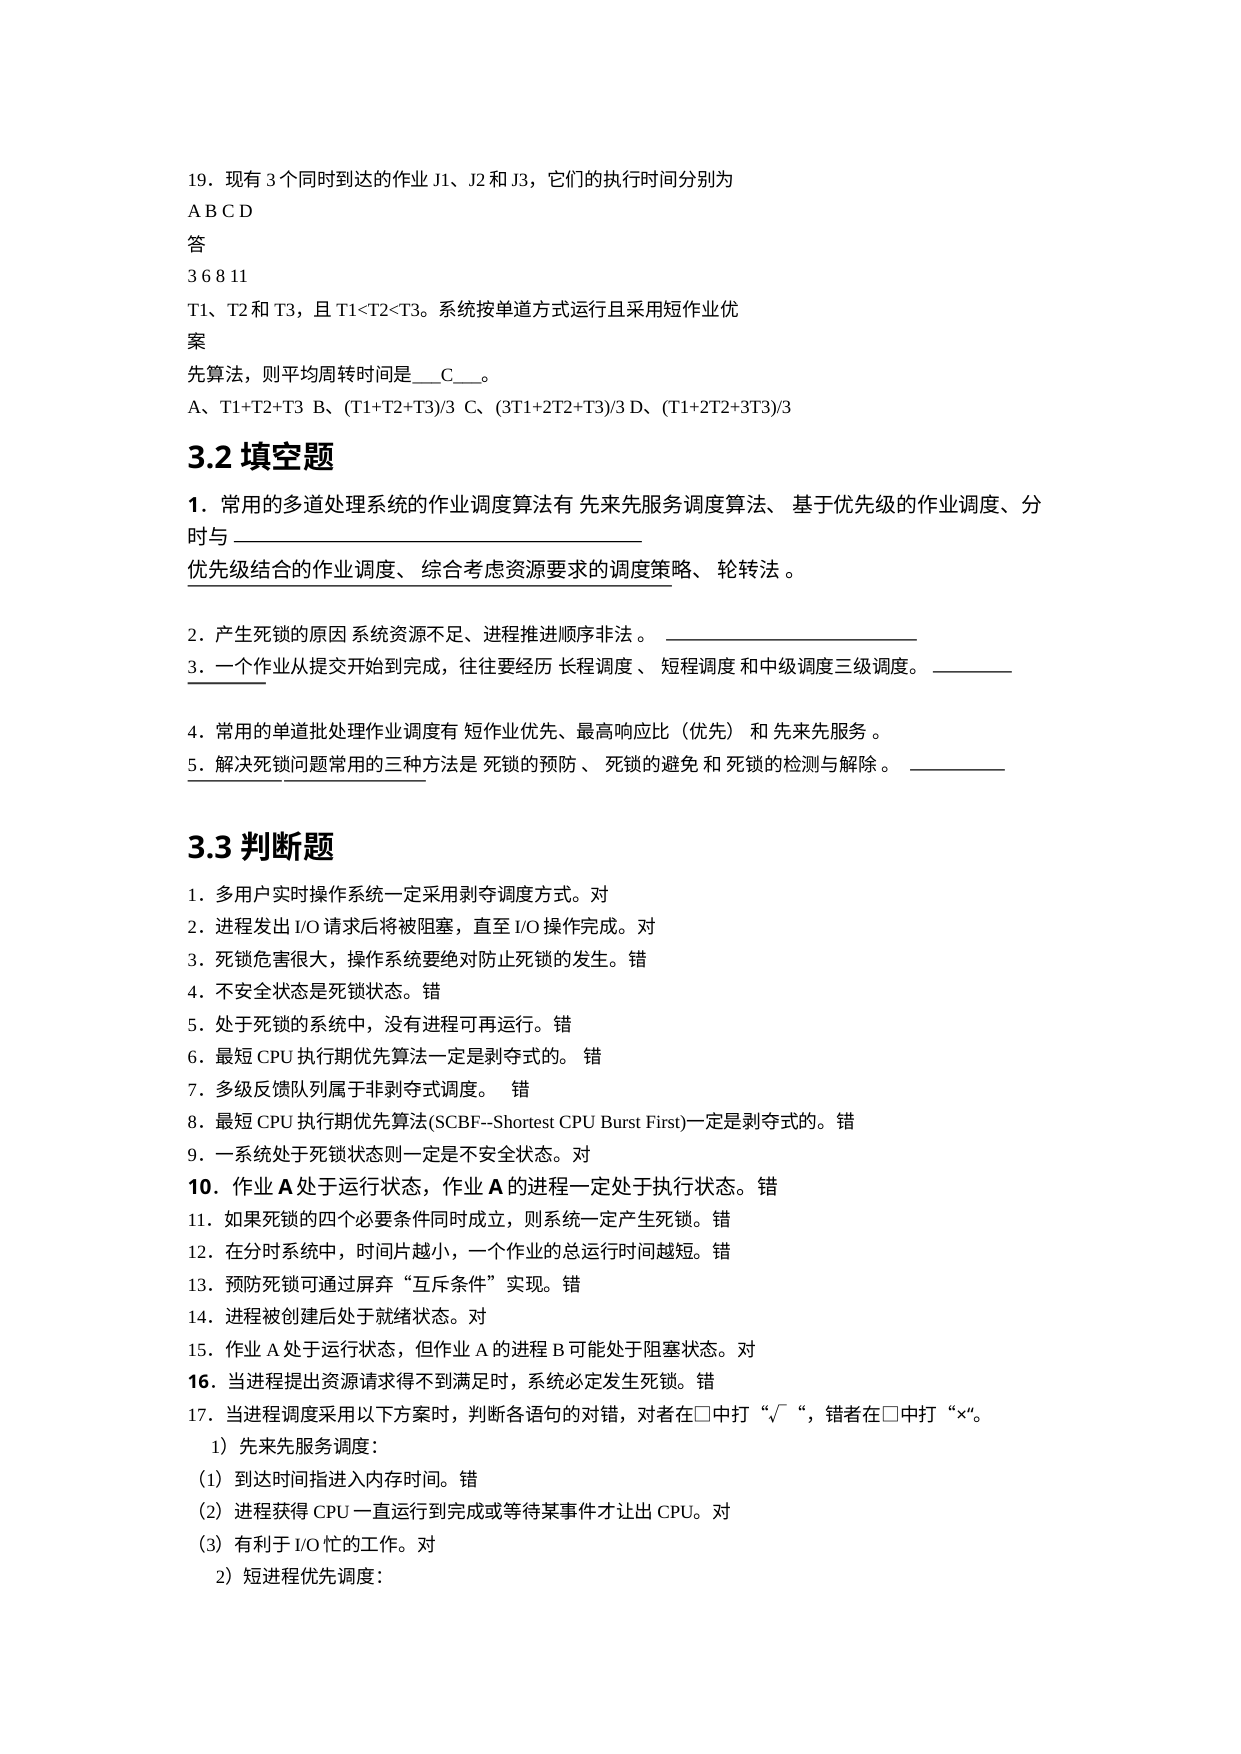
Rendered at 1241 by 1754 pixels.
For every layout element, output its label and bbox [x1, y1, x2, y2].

picture [187, 682, 267, 686]
picture [187, 584, 673, 588]
picture [932, 670, 1013, 674]
picture [187, 779, 428, 783]
text [187, 162, 1053, 1592]
picture [233, 541, 644, 545]
picture [665, 638, 919, 642]
picture [909, 768, 1007, 772]
